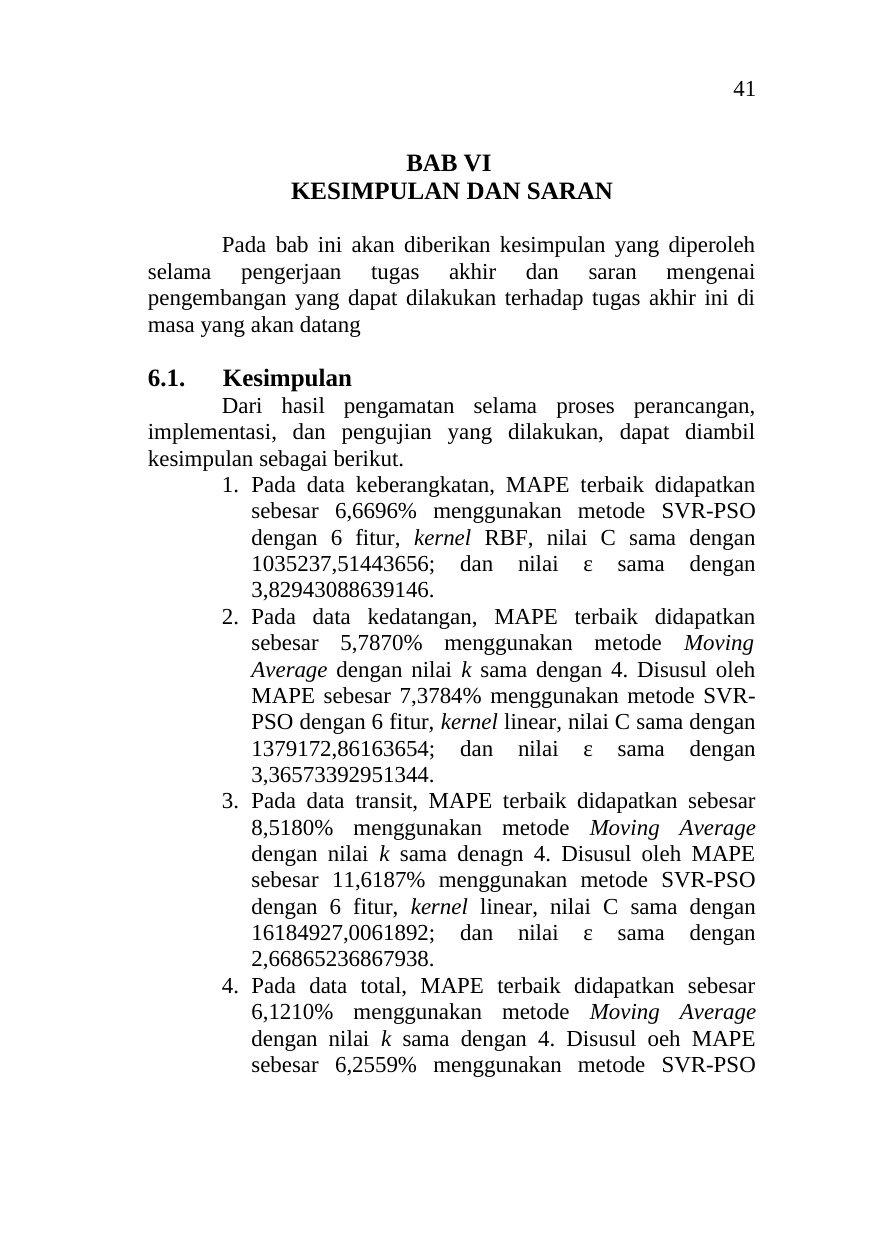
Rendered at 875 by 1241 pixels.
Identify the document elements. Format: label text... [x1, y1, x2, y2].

text Pada bab ini akan diberikan kesimpulan yang diperoleh selama pengerjaan tugas akhir dan saran mengenai pengembangan yang dapat dilakukan terhadap tugas akhir ini di masa yang akan datang [148, 232, 756, 337]
text Dari hasil pengamatan selama proses perancangan, implementasi, dan pengujian yang dilakukan, dapat diambil kesimpulan sebagai berikut. [148, 392, 756, 471]
subtitle Kesimpulan [148, 363, 756, 392]
list Pada data keberangkatan, MAPE terbaik didapatkan sebesar 6,6696% menggunakan metode SVR-PSO dengan 6 fitur, kernel RBF, nilai C sama dengan 1035237,51443656; dan nilai ɛ sama dengan 3,82943088639146. [222, 471, 756, 603]
subtitle BAB VI KESIMPULAN DAN SARAN [148, 148, 756, 205]
list Pada data kedatangan, MAPE terbaik didapatkan sebesar 5,7870% menggunakan metode Moving Average dengan nilai k sama dengan 4. Disusul oleh MAPE sebesar 7,3784% menggunakan metode SVR-PSO dengan 6 fitur, kernel linear, nilai C sama dengan 1379172,86163654; dan nilai ɛ sama dengan 3,36573392951344. [222, 603, 756, 787]
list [222, 972, 756, 1077]
list Pada data transit, MAPE terbaik didapatkan sebesar 8,5180% menggunakan metode Moving Average dengan nilai k sama denagn 4. Disusul oleh MAPE sebesar 11,6187% menggunakan metode SVR-PSO dengan 6 fitur, kernel linear, nilai C sama dengan 16184927,0061892; dan nilai ɛ sama dengan 2,66865236867938. [222, 787, 756, 972]
